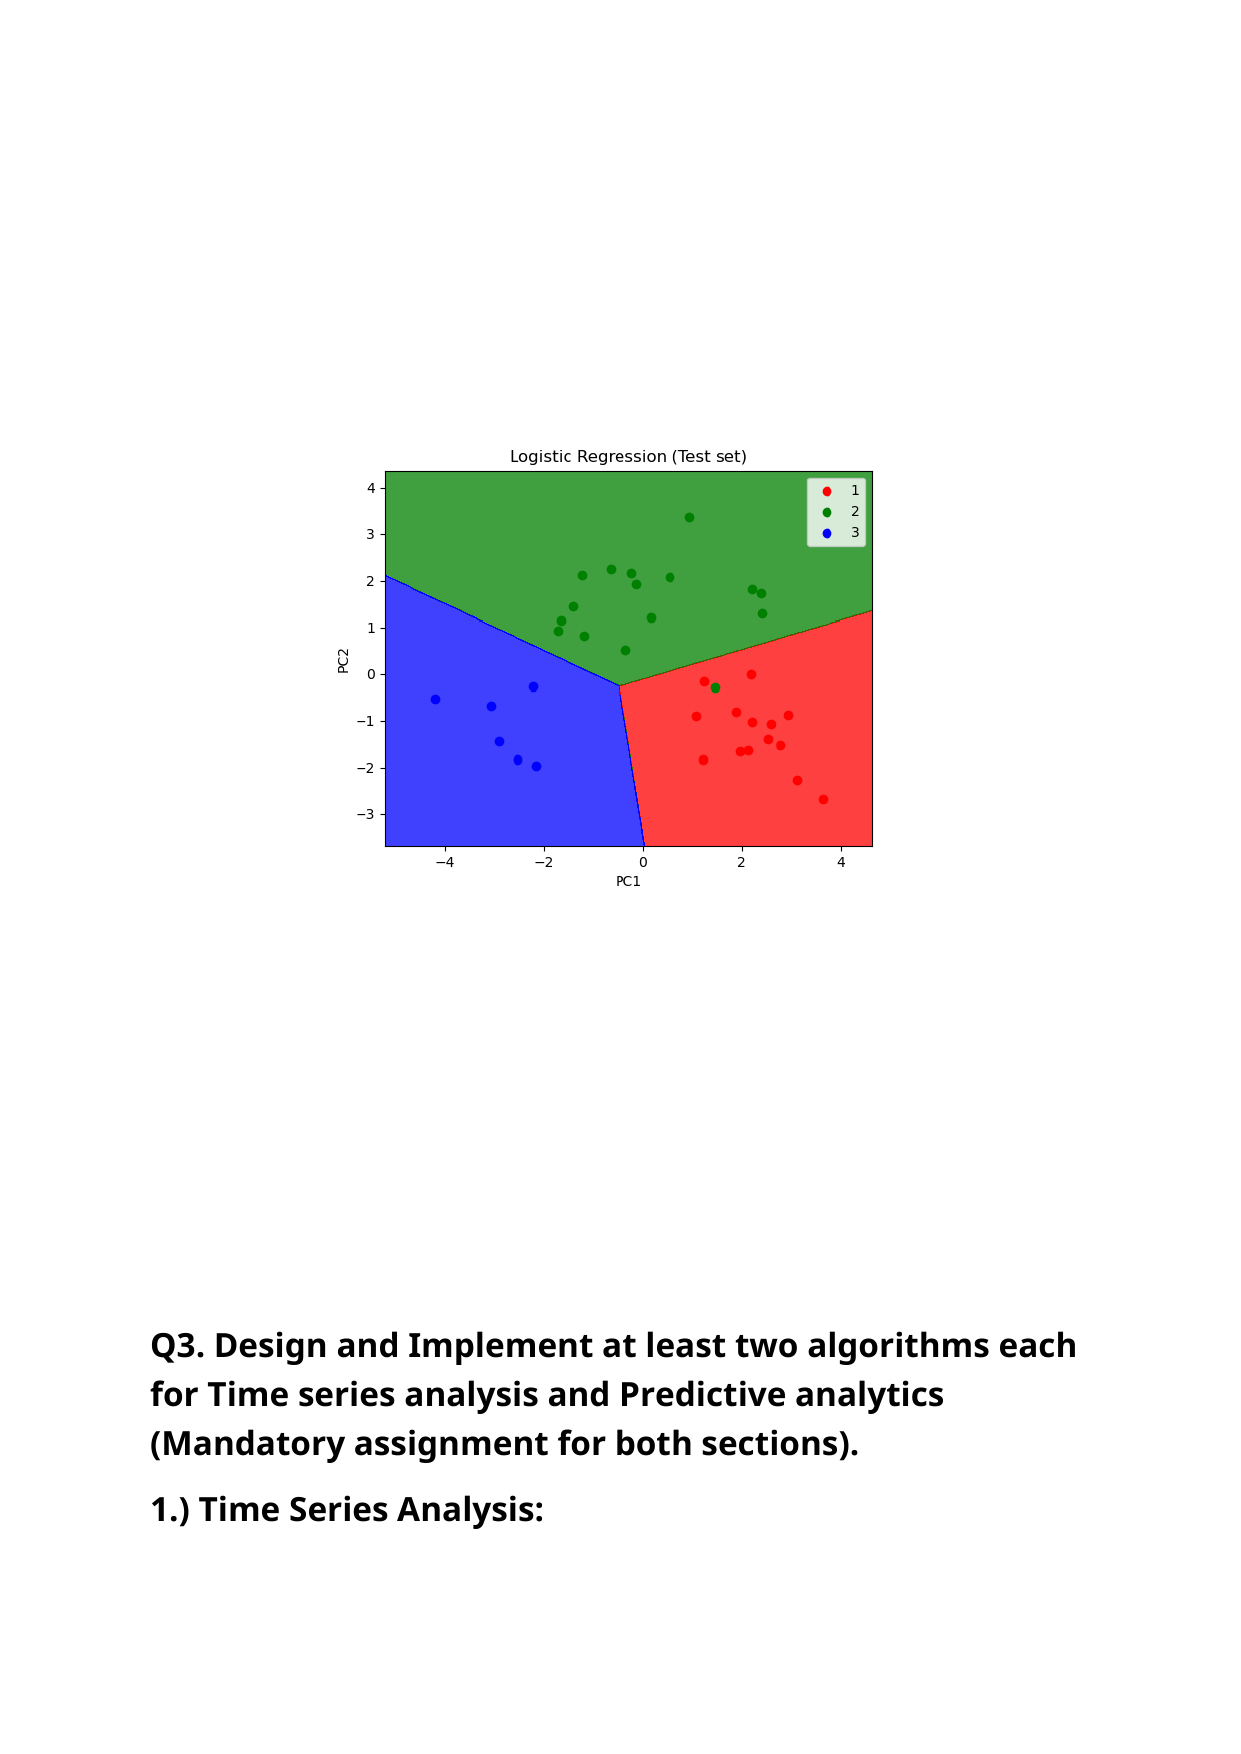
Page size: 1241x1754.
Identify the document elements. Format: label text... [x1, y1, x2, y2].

text 1.) Time Series Analysis: [150, 1486, 1090, 1531]
picture [306, 414, 934, 900]
text Q3. Design and Implement at least two algorithms each for Time series analysis and Predictive analytics (Mandatory assignment for both sections). [150, 1322, 1090, 1466]
